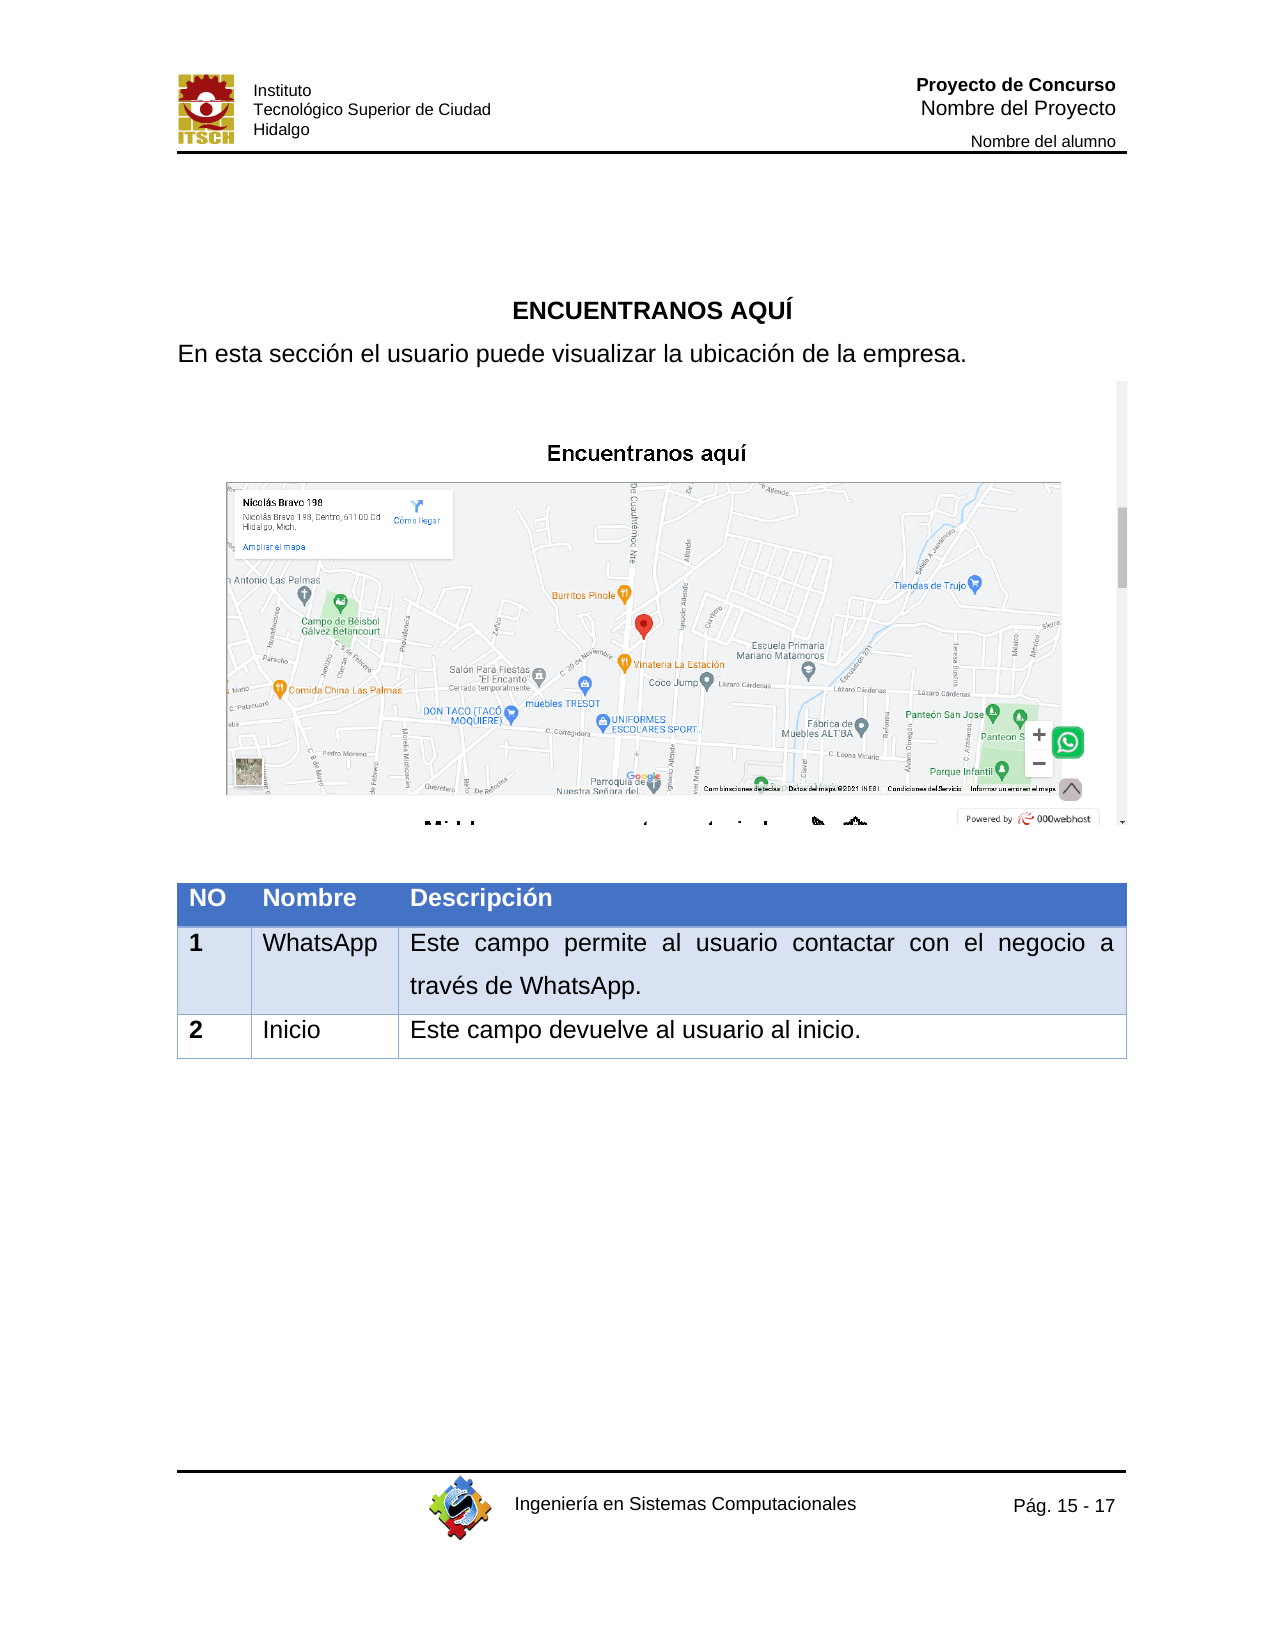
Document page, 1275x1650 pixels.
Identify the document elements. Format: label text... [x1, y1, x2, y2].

table_header Nombre [252, 884, 398, 926]
table_cell Este campo permite al usuario contactar con el negocio a través de WhatsApp. [399, 928, 1126, 1014]
table_cell 2 [178, 1015, 251, 1058]
picture [177, 73, 235, 145]
table_cell Este campo devuelve al usuario al inicio. [399, 1015, 1126, 1058]
table_cell WhatsApp [252, 928, 398, 1014]
text ENCUENTRANOS AQUÍ [177, 296, 1127, 324]
table_header Descripción [399, 884, 1126, 926]
table_cell 1 [178, 928, 251, 1014]
picture [177, 381, 1128, 825]
text En esta sección el usuario puede visualizar la ubicación de la empresa. [177, 339, 1127, 367]
picture [428, 1475, 492, 1540]
table_cell Inicio [252, 1015, 398, 1058]
table_header NO [178, 884, 251, 926]
